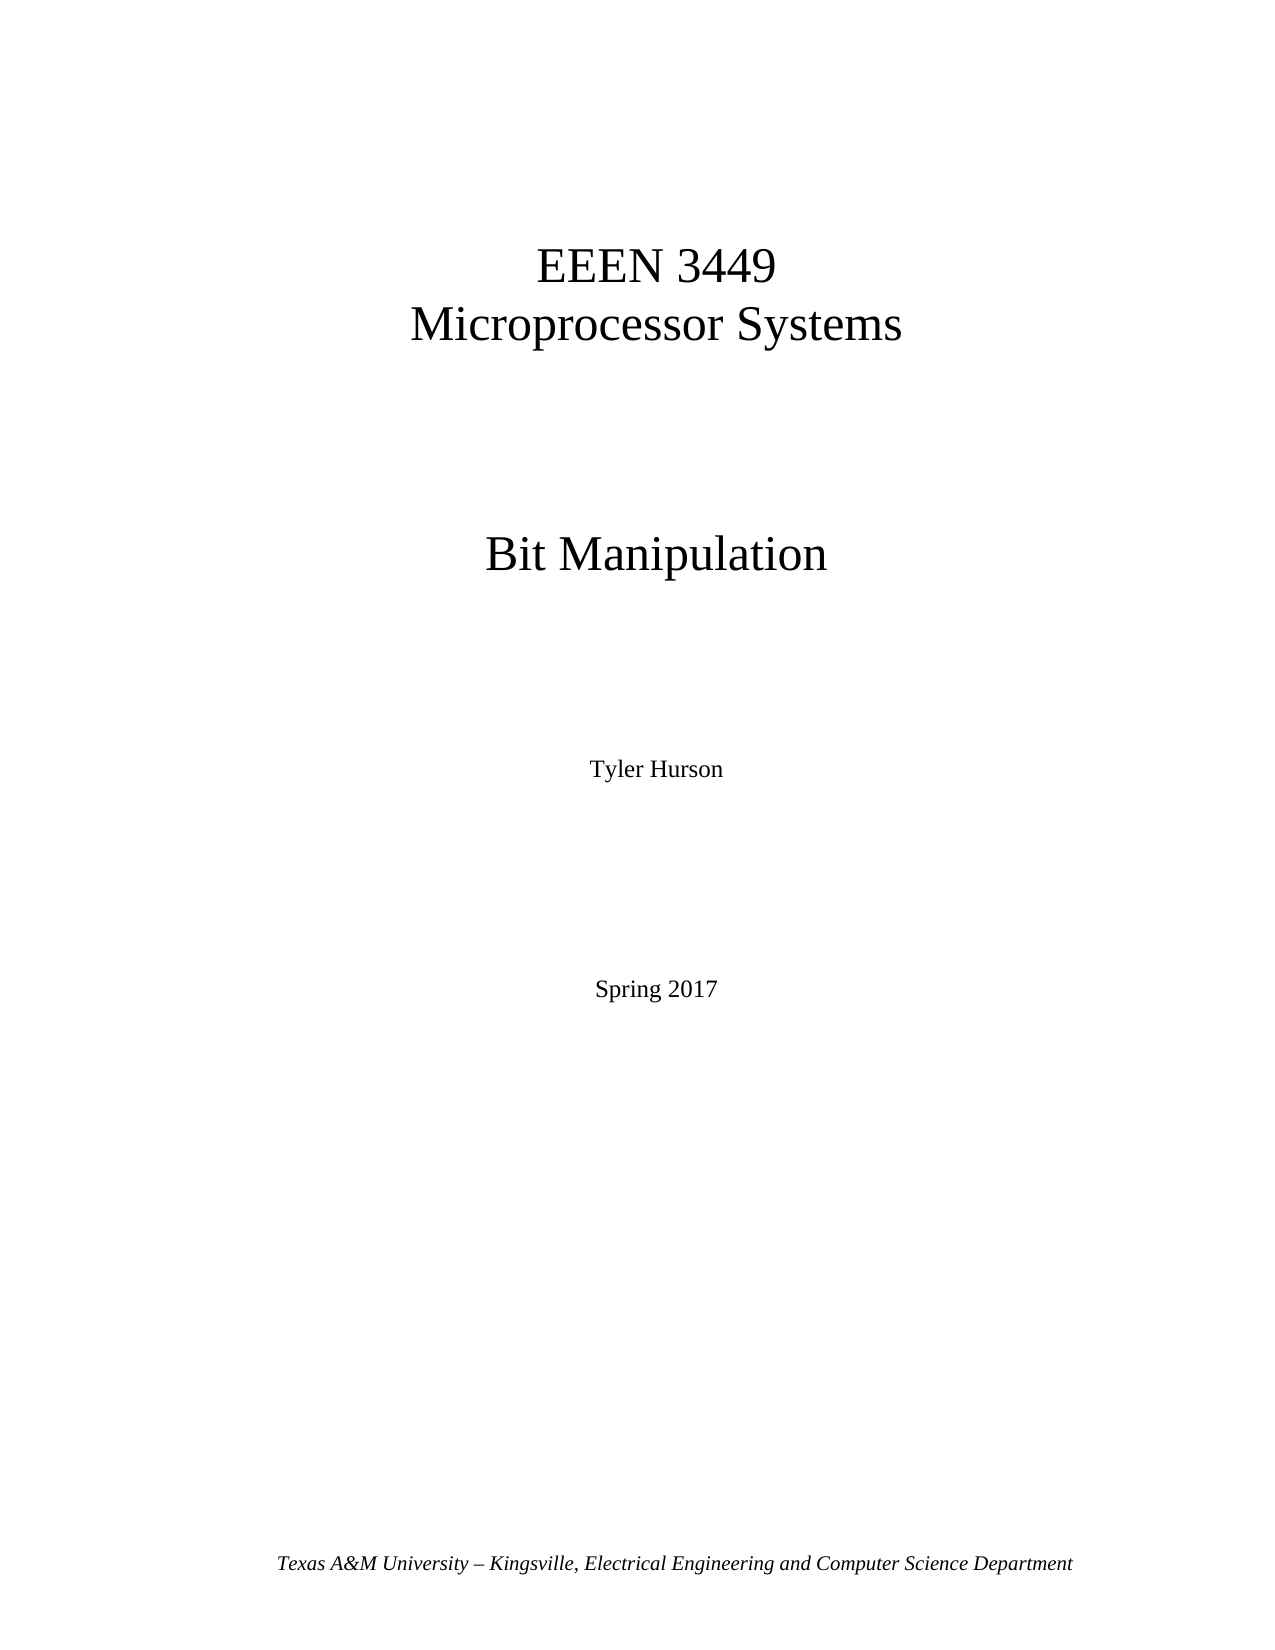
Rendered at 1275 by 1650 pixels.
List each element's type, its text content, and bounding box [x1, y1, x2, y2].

subtitle Bit Manipulation [187, 524, 1125, 581]
text Spring 2017 [187, 974, 1125, 1003]
subtitle EEEN 3449 [187, 236, 1125, 294]
text Tyler Hurson [187, 754, 1125, 782]
subtitle Microprocessor Systems [187, 294, 1125, 351]
